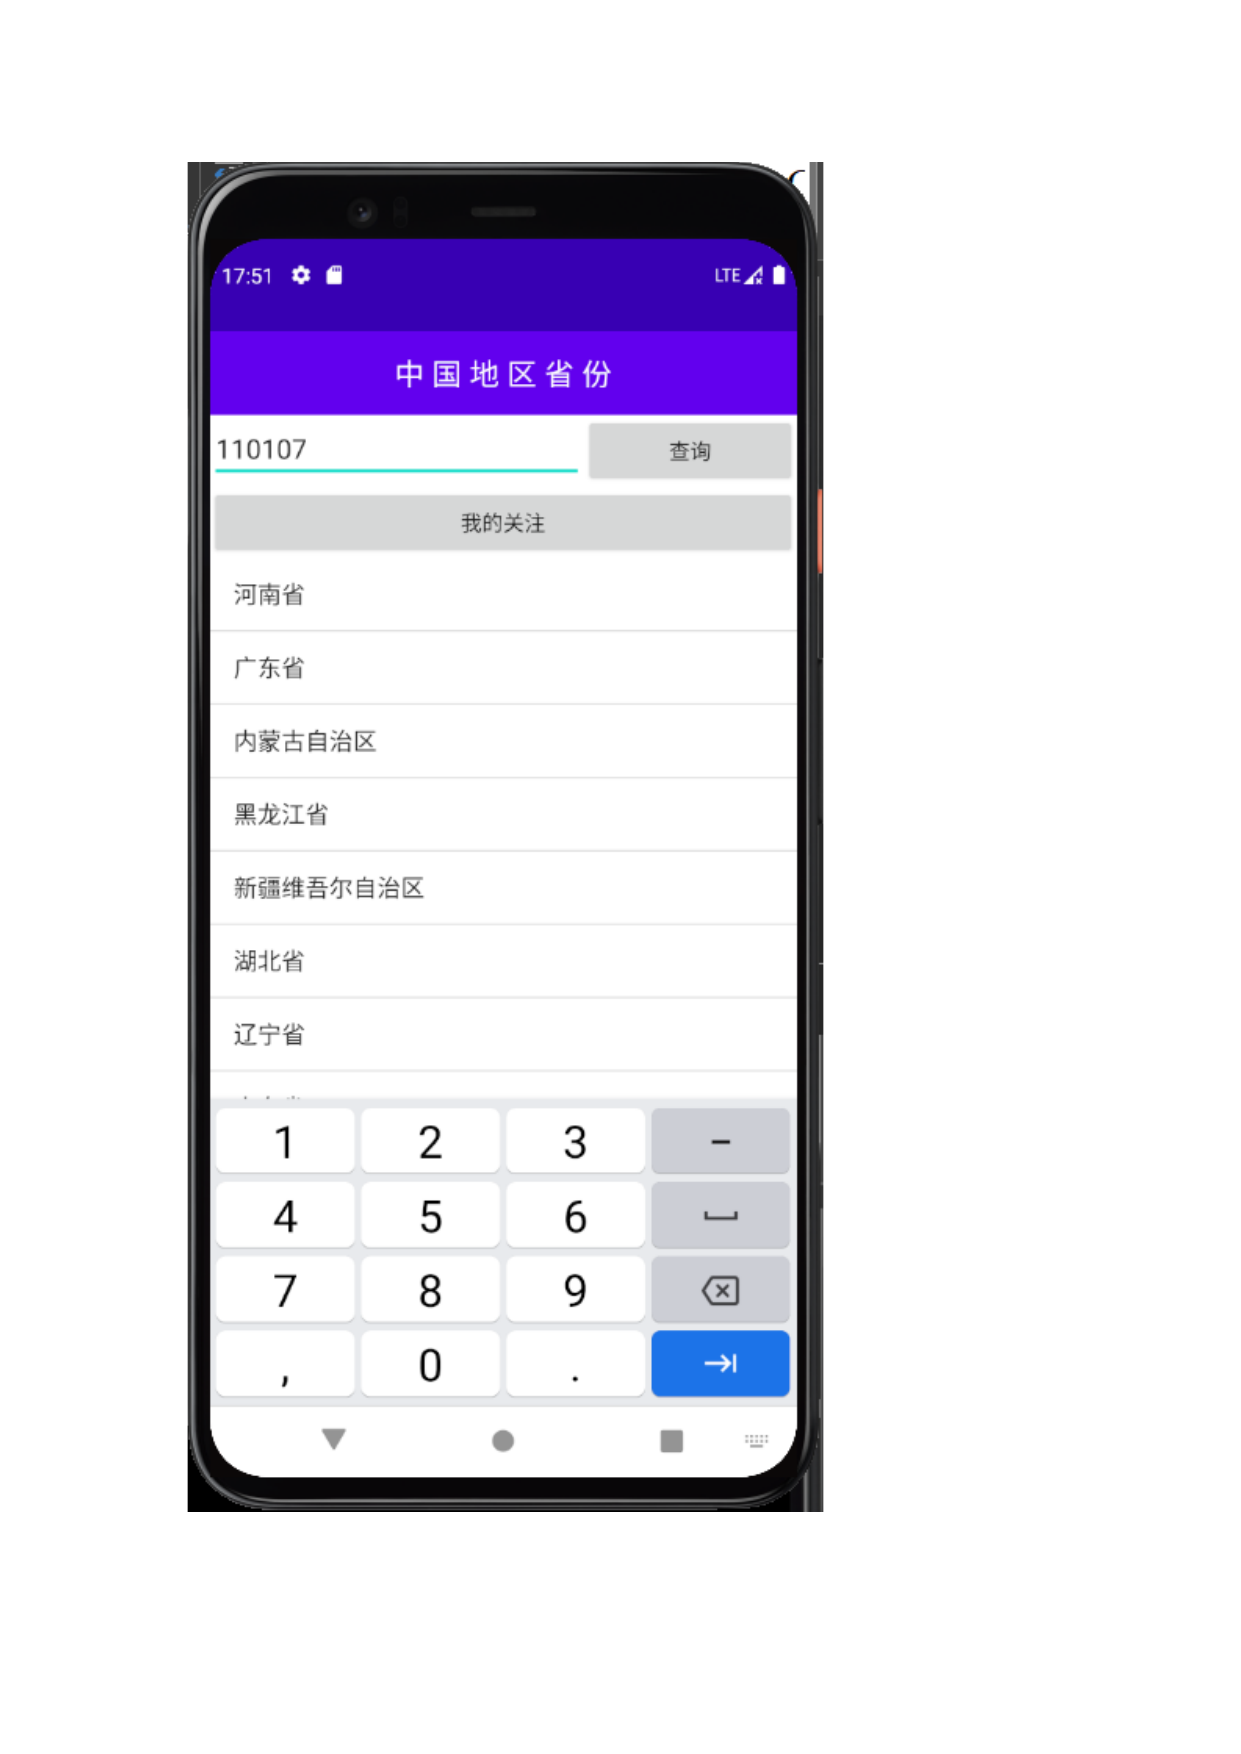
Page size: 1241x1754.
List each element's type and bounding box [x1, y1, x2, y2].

picture [187, 162, 824, 1512]
